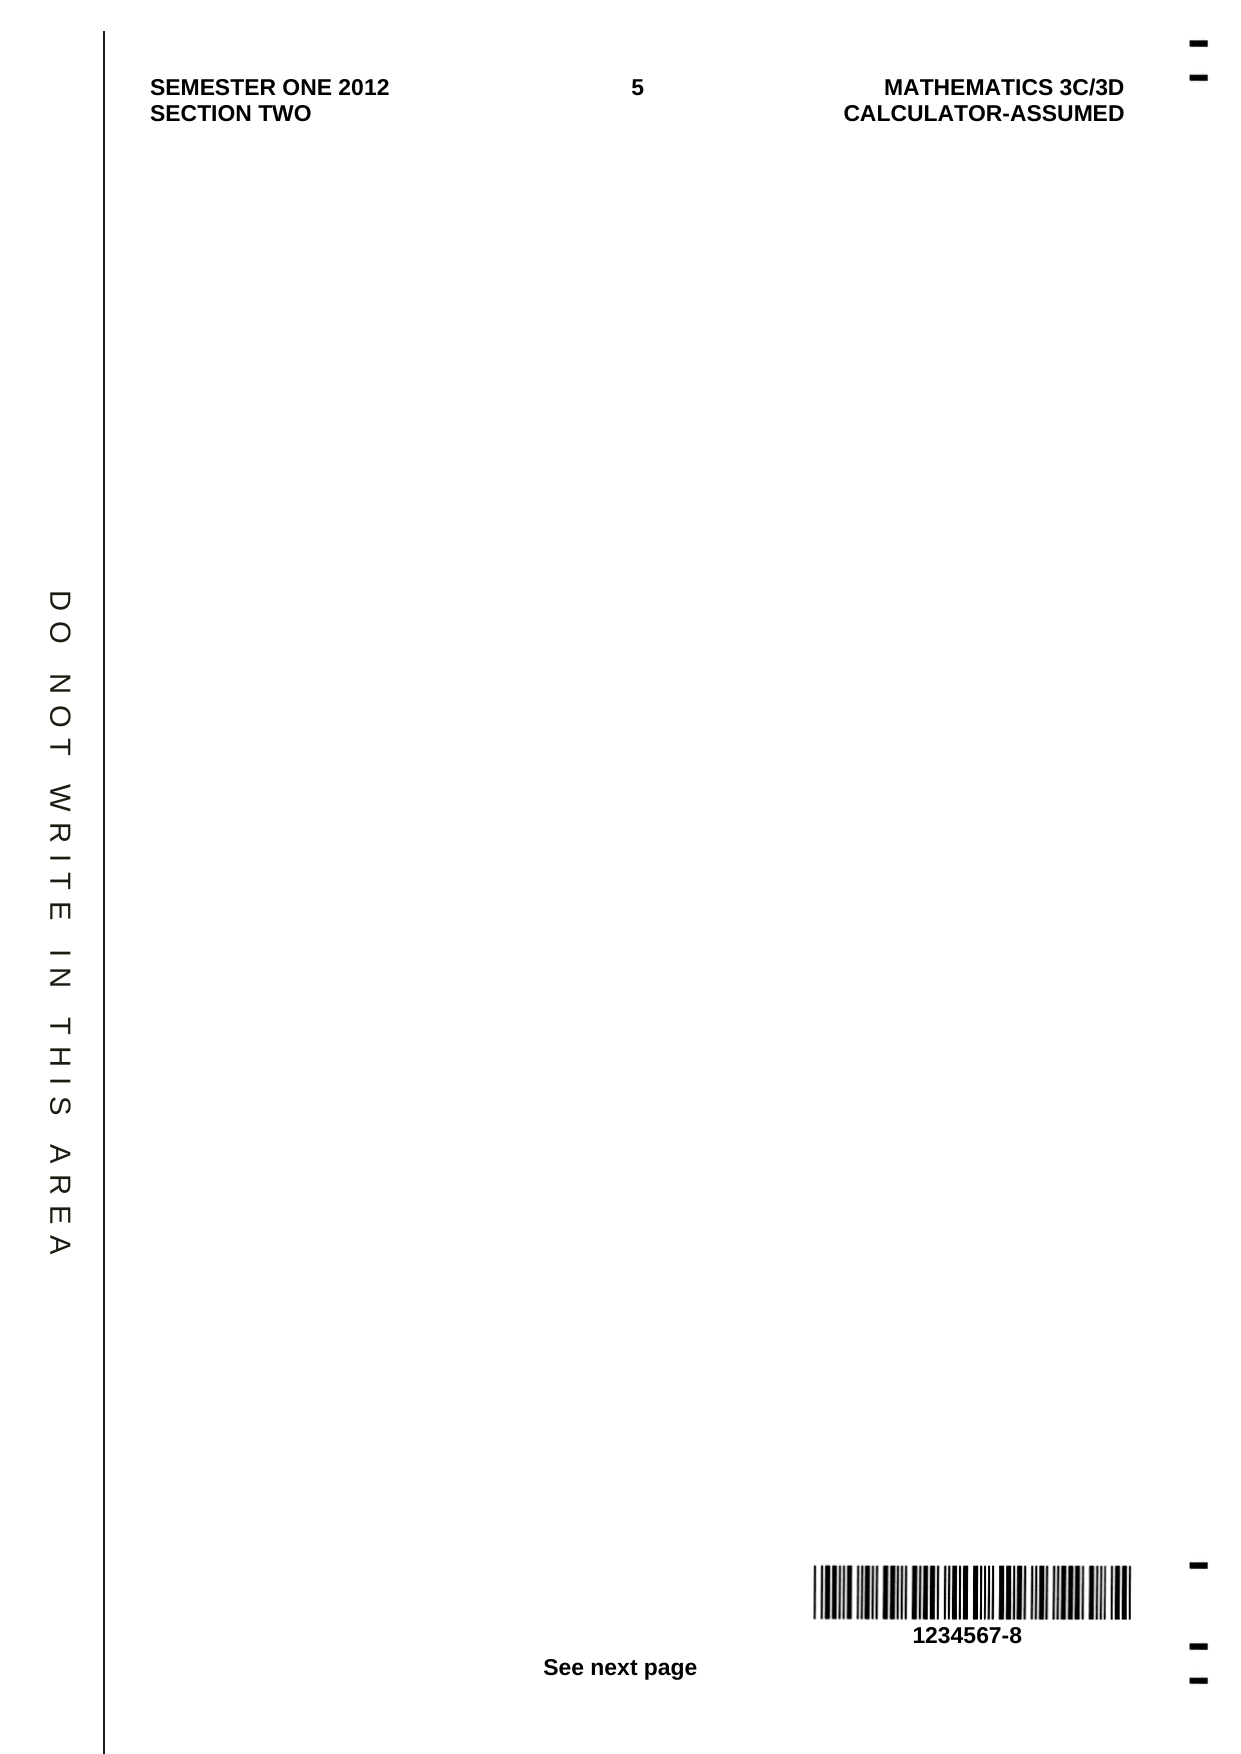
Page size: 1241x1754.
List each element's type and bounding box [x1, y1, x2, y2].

picture [1163, 32, 1211, 63]
picture [1163, 1670, 1211, 1700]
picture [802, 1555, 1144, 1623]
picture [1163, 1635, 1211, 1666]
picture [1163, 1554, 1211, 1585]
picture [1163, 66, 1211, 97]
